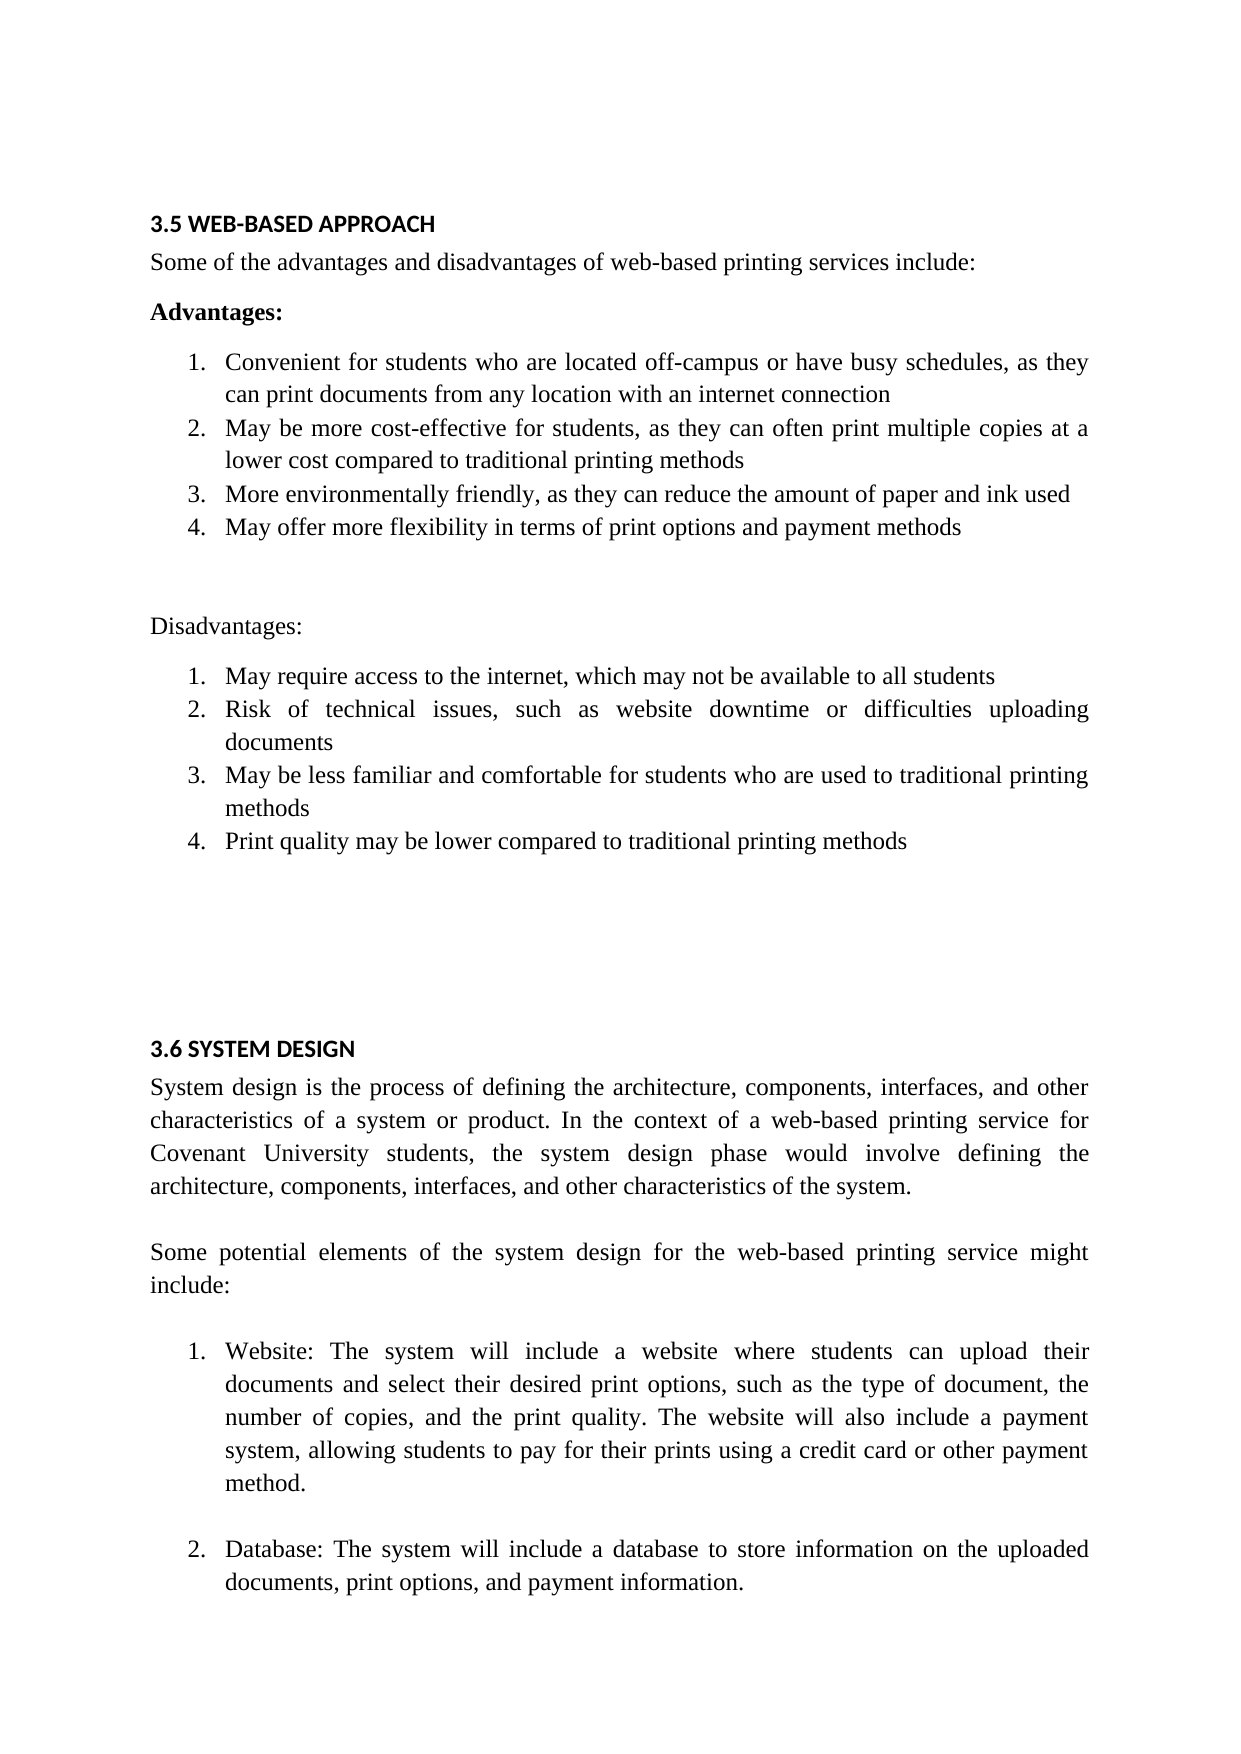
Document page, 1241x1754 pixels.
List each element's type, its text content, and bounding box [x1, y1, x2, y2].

list May be less familiar and comfortable for students who are used to traditional printing methods [187, 760, 1090, 822]
subtitle 3.6 SYSTEM DESIGN [150, 1033, 1090, 1063]
list Website: The system will include a website where students can upload their documents and select their desired print options, such as the type of document, the number of copies, and the print quality. The website will also include a payment system, allowing students to pay for their prints using a credit card or other payment method. [187, 1336, 1090, 1497]
text Some of the advantages and disadvantages of web-based printing services include: [150, 247, 1090, 276]
list Risk of technical issues, such as website downtime or difficulties uploading documents [187, 694, 1090, 756]
text System design is the process of defining the architecture, components, interfaces, and other characteristics of a system or product. In the context of a web-based printing service for Covenant University students, the system design phase would involve defining the architecture, components, interfaces, and other characteristics of the system. [150, 1072, 1090, 1200]
list Convenient for students who are located off-campus or have busy schedules, as they can print documents from any location with an internet connection [187, 347, 1090, 408]
text Disadvantages: [150, 611, 1090, 640]
text Advantages: [150, 297, 1090, 326]
list May be more cost-effective for students, as they can often print multiple copies at a lower cost compared to traditional printing methods [187, 413, 1090, 474]
list Print quality may be lower compared to traditional printing methods [187, 826, 1090, 854]
list More environmentally friendly, as they can reduce the amount of paper and ink used [187, 479, 1090, 507]
list Database: The system will include a database to store information on the uploaded documents, print options, and payment information. [187, 1534, 1090, 1596]
list May offer more flexibility in terms of print options and payment methods [187, 512, 1090, 540]
subtitle 3.5 WEB-BASED APPROACH [150, 208, 1090, 238]
text Some potential elements of the system design for the web-based printing service might include: [150, 1237, 1090, 1299]
list May require access to the internet, which may not be available to all students [187, 661, 1090, 689]
